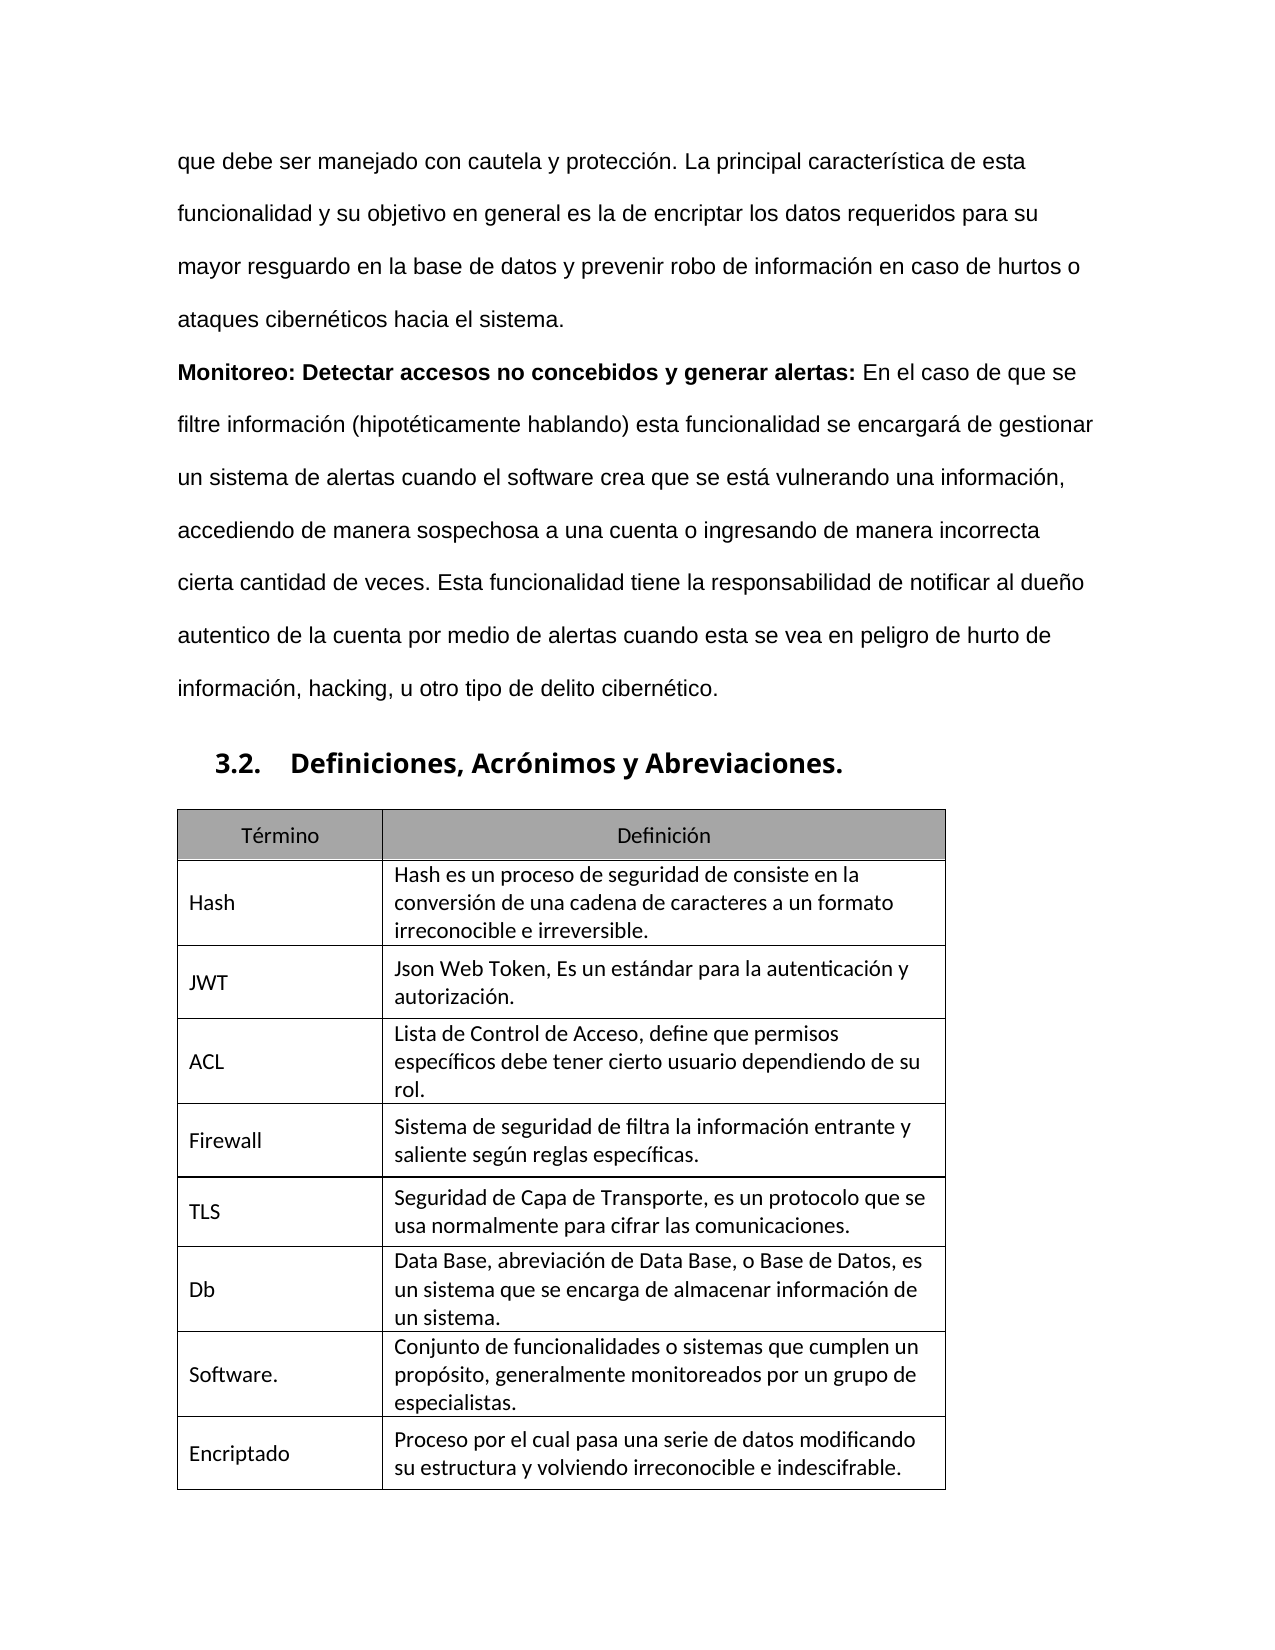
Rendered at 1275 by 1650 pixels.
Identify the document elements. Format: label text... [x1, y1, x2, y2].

table_cell JWT [178, 946, 382, 1018]
table_cell Proceso por el cual pasa una serie de datos modificando su estructura y volviendo irreconocible e indescifrable. [383, 1417, 945, 1489]
table_cell ACL [178, 1019, 382, 1103]
table_cell Data Base, abreviación de Data Base, o Base de Datos, es un sistema que se encarga de almacenar información de un sistema. [383, 1247, 945, 1331]
table_cell Sistema de seguridad de filtra la información entrante y saliente según reglas específicas. [383, 1104, 945, 1176]
table_cell Hash [178, 861, 382, 944]
table_cell Conjunto de funcionalidades o sistemas que cumplen un propósito, generalmente monitoreados por un grupo de especialistas. [383, 1332, 945, 1416]
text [177, 148, 1098, 701]
table_cell Db [178, 1247, 382, 1331]
table_cell Hash es un proceso de seguridad de consiste en la conversión de una cadena de caracteres a un formato irreconocible e irreversible. [383, 861, 945, 944]
subtitle Definiciones, Acrónimos y Abreviaciones. [215, 744, 1098, 781]
table_cell Lista de Control de Acceso, define que permisos específicos debe tener cierto usuario dependiendo de su rol. [383, 1019, 945, 1103]
table_cell Seguridad de Capa de Transporte, es un protocolo que se usa normalmente para cifrar las comunicaciones. [383, 1178, 945, 1246]
table_cell Encriptado [178, 1417, 382, 1489]
table_cell Software. [178, 1332, 382, 1416]
table_cell Firewall [178, 1104, 382, 1176]
table_cell Json Web Token, Es un estándar para la autenticación y autorización. [383, 946, 945, 1018]
table_header Término [178, 810, 382, 859]
table_header Definición [383, 810, 945, 859]
table_cell TLS [178, 1178, 382, 1246]
